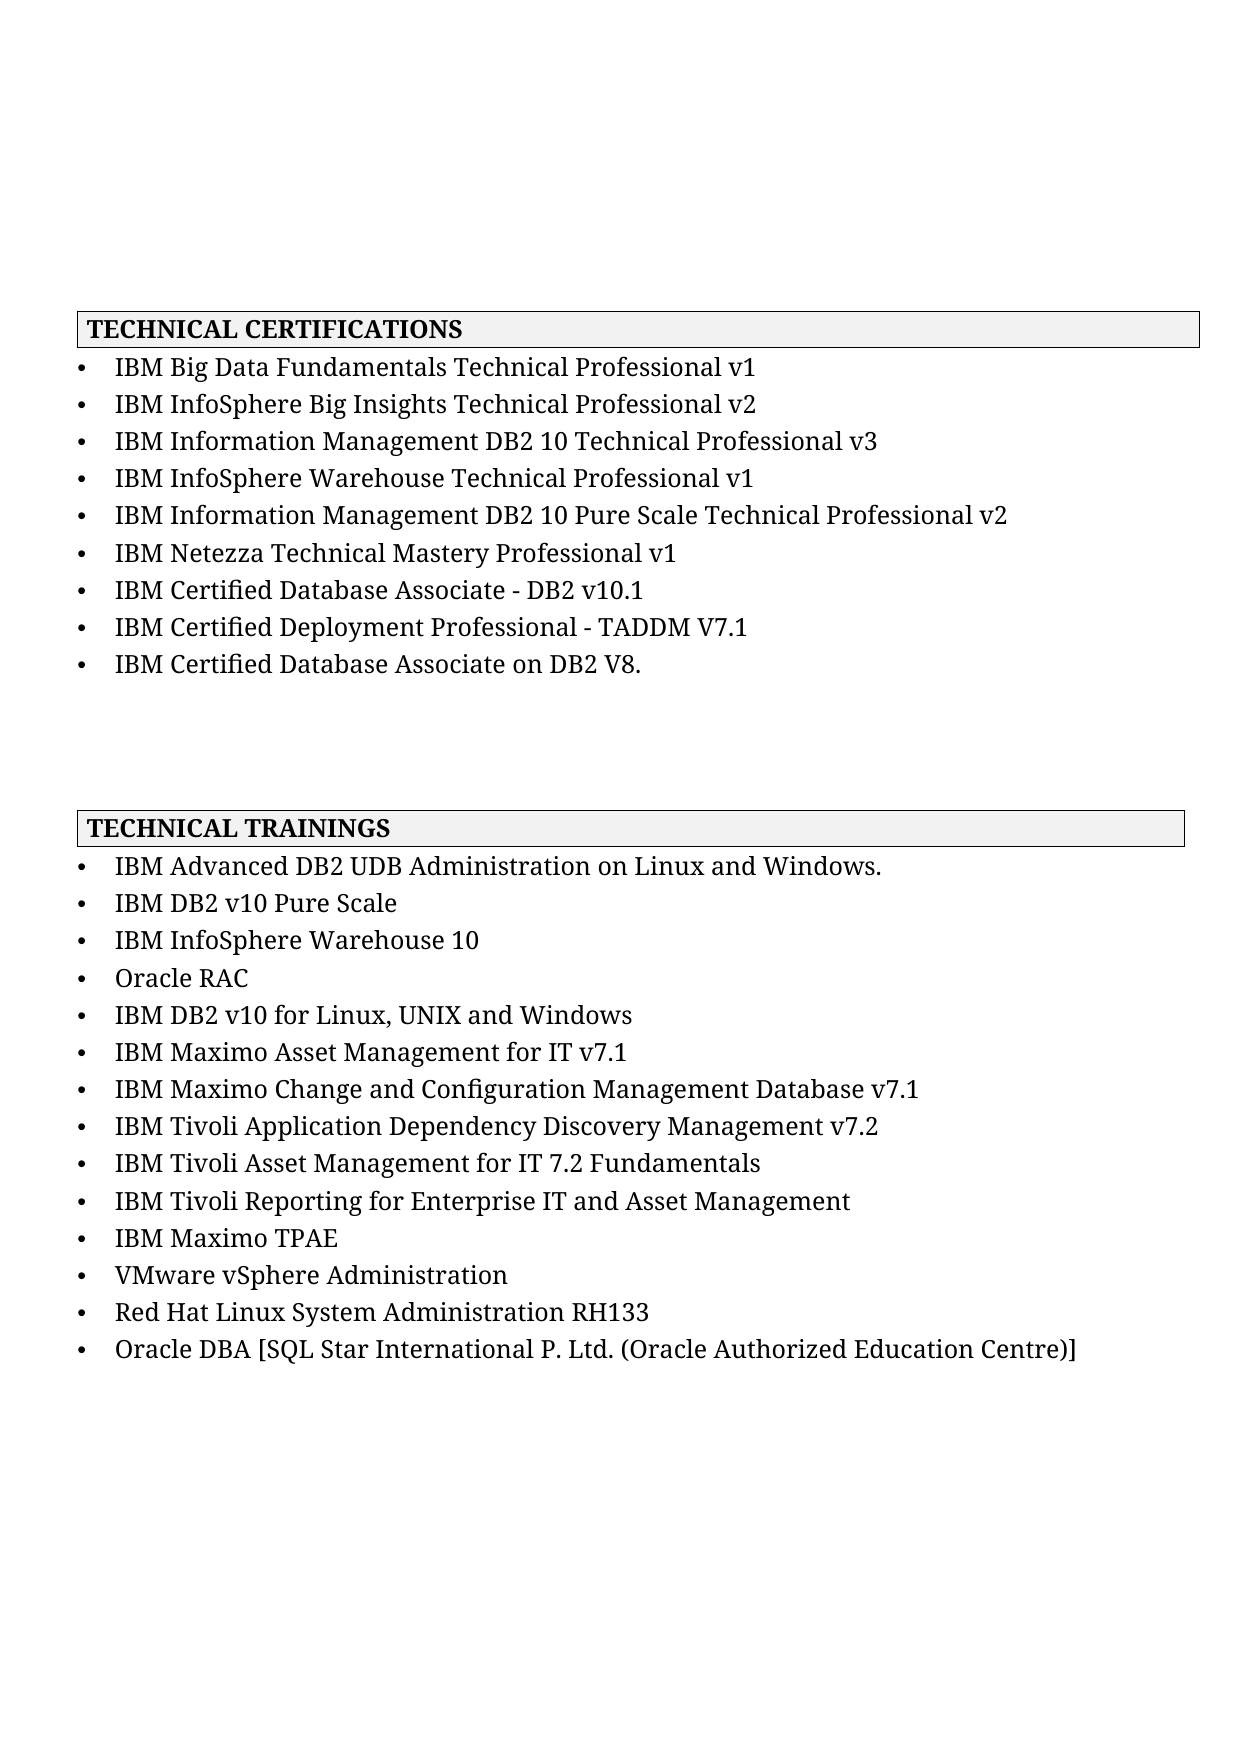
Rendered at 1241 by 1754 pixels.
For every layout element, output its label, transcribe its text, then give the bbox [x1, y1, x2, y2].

list IBM DB2 v10 Pure Scale [77, 886, 1162, 920]
list IBM Information Management DB2 10 Pure Scale Technical Professional v2 [77, 498, 1162, 532]
list IBM Big Data Fundamentals Technical Professional v1 [77, 348, 1162, 383]
list IBM Tivoli Reporting for Enterprise IT and Asset Management [77, 1183, 1162, 1217]
list IBM InfoSphere Warehouse 10 [77, 923, 1162, 957]
table_header TECHNICAL TRAININGS [78, 811, 1184, 846]
list IBM Certified Database Associate - DB2 v10.1 [77, 572, 1162, 606]
list IBM Netezza Technical Mastery Professional v1 [77, 535, 1162, 569]
list IBM DB2 v10 for Linux, UNIX and Windows [77, 997, 1162, 1031]
list VMware vSphere Administration [77, 1258, 1162, 1292]
list IBM Maximo TPAE [77, 1221, 1162, 1254]
list IBM Information Management DB2 10 Technical Professional v3 [77, 424, 1162, 458]
list IBM Certified Deployment Professional - TADDM V7.1 [77, 609, 1162, 644]
list Oracle RAC [77, 960, 1162, 994]
list IBM InfoSphere Big Insights Technical Professional v2 [77, 386, 1162, 421]
list IBM Maximo Change and Configuration Management Database v7.1 [77, 1072, 1162, 1106]
list Oracle DBA [SQL Star International P. Ltd. (Oracle Authorized Education Centre)] [77, 1332, 1162, 1366]
list Red Hat Linux System Administration RH133 [77, 1295, 1162, 1329]
list IBM Maximo Asset Management for IT v7.1 [77, 1034, 1162, 1069]
table_header TECHNICAL CERTIFICATIONS [78, 312, 1199, 347]
list IBM InfoSphere Warehouse Technical Professional v1 [77, 461, 1162, 495]
list IBM Advanced DB2 UDB Administration on Linux and Windows. [77, 847, 1162, 883]
list IBM Tivoli Application Dependency Discovery Management v7.2 [77, 1109, 1162, 1143]
list IBM Certified Database Associate on DB2 V8. [77, 647, 1162, 681]
list IBM Tivoli Asset Management for IT 7.2 Fundamentals [77, 1146, 1162, 1180]
